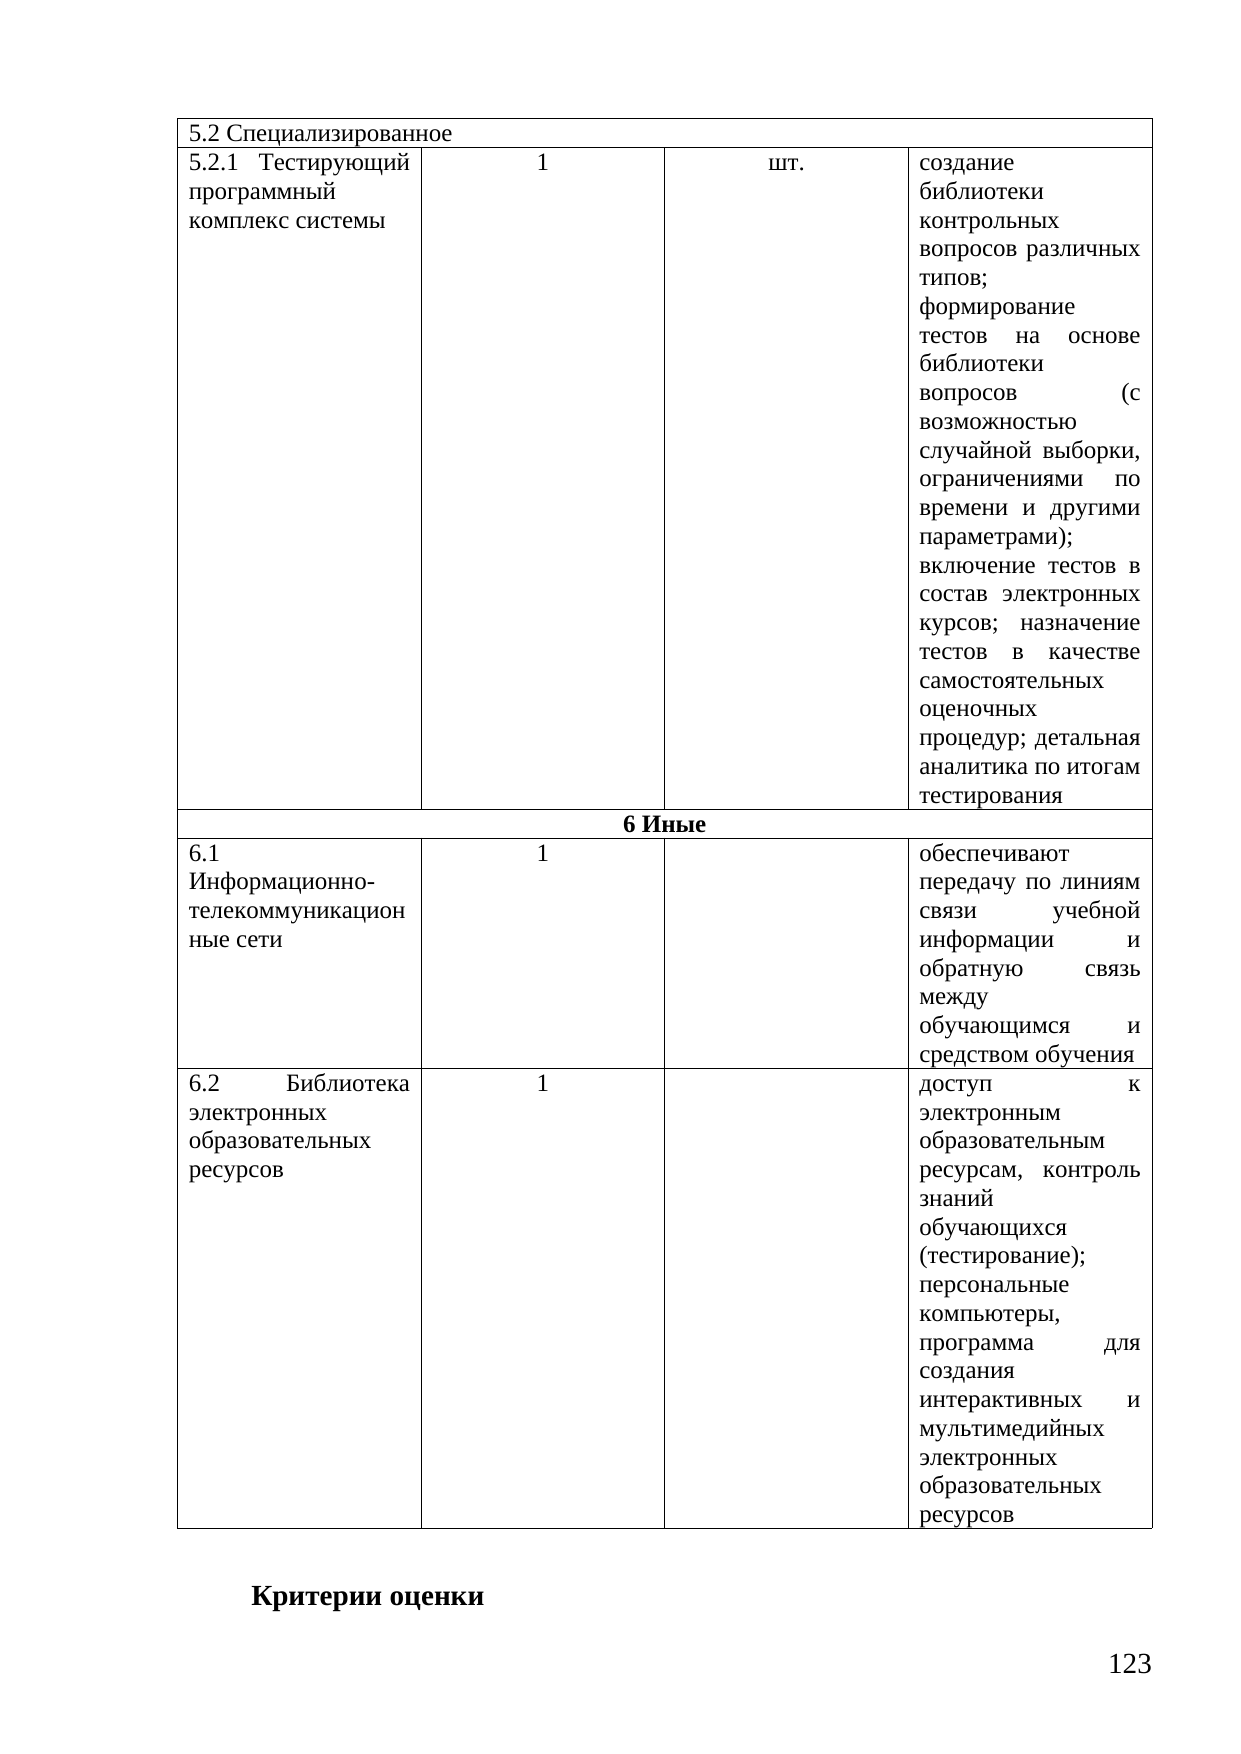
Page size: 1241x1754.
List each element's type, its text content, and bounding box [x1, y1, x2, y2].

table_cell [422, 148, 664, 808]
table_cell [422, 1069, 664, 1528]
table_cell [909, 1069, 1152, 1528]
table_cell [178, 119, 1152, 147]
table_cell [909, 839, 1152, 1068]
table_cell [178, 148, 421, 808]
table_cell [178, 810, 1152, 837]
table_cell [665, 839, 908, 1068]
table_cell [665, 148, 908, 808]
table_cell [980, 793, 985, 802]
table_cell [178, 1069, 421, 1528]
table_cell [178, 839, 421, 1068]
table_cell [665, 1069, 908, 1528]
text Критерии оценки [177, 1578, 1152, 1612]
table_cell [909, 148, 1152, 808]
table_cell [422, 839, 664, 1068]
